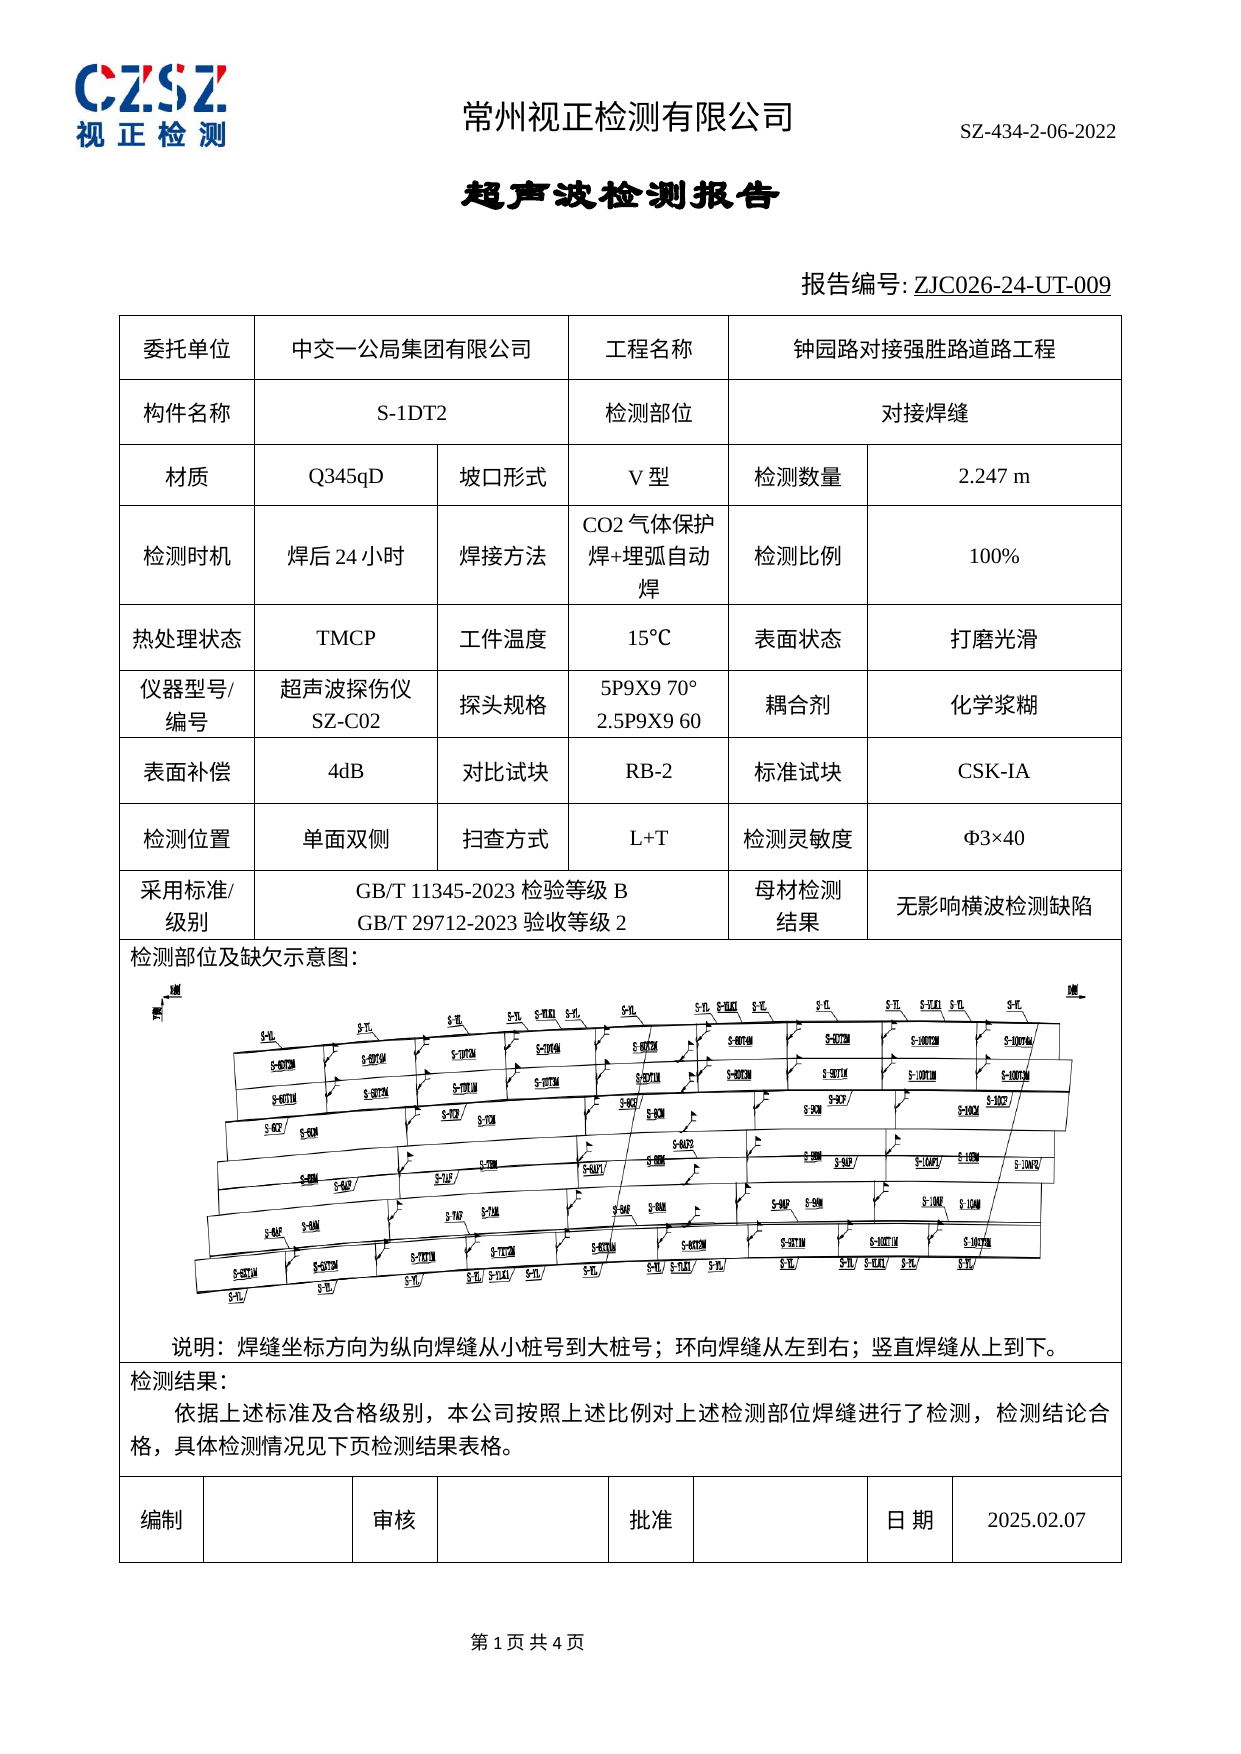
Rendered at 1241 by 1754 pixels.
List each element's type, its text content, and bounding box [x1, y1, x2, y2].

table_cell 检测部位及缺欠示意图： 说明：焊缝坐标方向为纵向焊缝从小桩号到大桩号；环向焊缝从左到右；竖直焊缝从上到下。 [120, 940, 1121, 1362]
table_header 中交一公局集团有限公司 [255, 316, 568, 379]
table_cell 对比试块 [438, 738, 568, 803]
table_cell V型 [569, 445, 728, 505]
table_cell 检测结果： 依据上述标准及合格级别，本公司按照上述比例对上述检测部位焊缝进行了检测，检测结论合格，具体检测情况见下页检测结果表格。 [120, 1363, 1121, 1476]
table_cell 耦合剂 [729, 671, 867, 737]
table_cell 表面补偿 [120, 738, 254, 803]
table_cell 批准 [609, 1477, 693, 1562]
table_cell GB/T 11345-2023 检验等级 B GB/T 29712-2023 验收等级 2 [255, 871, 728, 939]
table_header 委托单位 [120, 316, 254, 379]
table_cell 热处理状态 [120, 605, 254, 670]
table_cell L+T [569, 804, 728, 870]
table_cell [694, 1477, 867, 1562]
table_cell 打磨光滑 [868, 605, 1121, 670]
table_header 工程名称 [569, 316, 728, 379]
table_cell 焊后24小时 [255, 506, 437, 604]
table_cell Φ3×40 [868, 804, 1121, 870]
picture [66, 51, 234, 153]
table_cell 2.247 m [868, 445, 1121, 505]
table_cell 4dB [255, 738, 437, 803]
table_cell 无影响横波检测缺陷 [868, 871, 1121, 939]
table_cell 构件名称 [120, 380, 254, 444]
table_cell 工件温度 [438, 605, 568, 670]
table_cell 材质 [120, 445, 254, 505]
table_cell Q345qD [255, 445, 437, 505]
table_cell 仪器型号/ 编号 [120, 671, 254, 737]
table_cell 5P9X9 70° 2.5P9X9 60 [569, 671, 728, 737]
table_cell RB-2 [569, 738, 728, 803]
table_cell CO2气体保护焊+埋弧自动焊 [569, 506, 728, 604]
text 超声波检测报告 [112, 162, 1128, 227]
table_cell [204, 1477, 352, 1562]
text 报告编号: ZJC026-24-UT-009 [112, 250, 1111, 315]
table_cell S-1DT2 [255, 380, 568, 444]
table_cell 检测部位 [569, 380, 728, 444]
picture [149, 972, 1106, 1304]
table_cell 日 期 [868, 1477, 952, 1562]
table_cell 坡口形式 [438, 445, 568, 505]
table_cell 对接焊缝 [729, 380, 1121, 444]
table_cell 采用标准/ 级别 [120, 871, 254, 939]
table_cell 单面双侧 [255, 804, 437, 870]
table_cell 2025.02.07 [953, 1477, 1121, 1562]
table_cell 探头规格 [438, 671, 568, 737]
table_cell TMCP [255, 605, 437, 670]
table_cell 标准试块 [729, 738, 867, 803]
table_cell 焊接方法 [438, 506, 568, 604]
table_cell 100% [868, 506, 1121, 604]
table_cell CSK-IA [868, 738, 1121, 803]
table_cell 检测数量 [729, 445, 867, 505]
table_cell 化学浆糊 [868, 671, 1121, 737]
table_cell 检测时机 [120, 506, 254, 604]
table_header 钟园路对接强胜路道路工程 [729, 316, 1121, 379]
table_cell 检测位置 [120, 804, 254, 870]
table_cell 母材检测 结果 [729, 871, 867, 939]
table_cell 扫查方式 [438, 804, 568, 870]
table_cell 审核 [353, 1477, 437, 1562]
table_cell [438, 1477, 608, 1562]
table_cell 表面状态 [729, 605, 867, 670]
table_cell 15℃ [569, 605, 728, 670]
table_cell 检测比例 [729, 506, 867, 604]
table_cell 编制 [120, 1477, 203, 1562]
table_cell 超声波探伤仪 SZ-C02 [255, 671, 437, 737]
table_cell 检测灵敏度 [729, 804, 867, 870]
